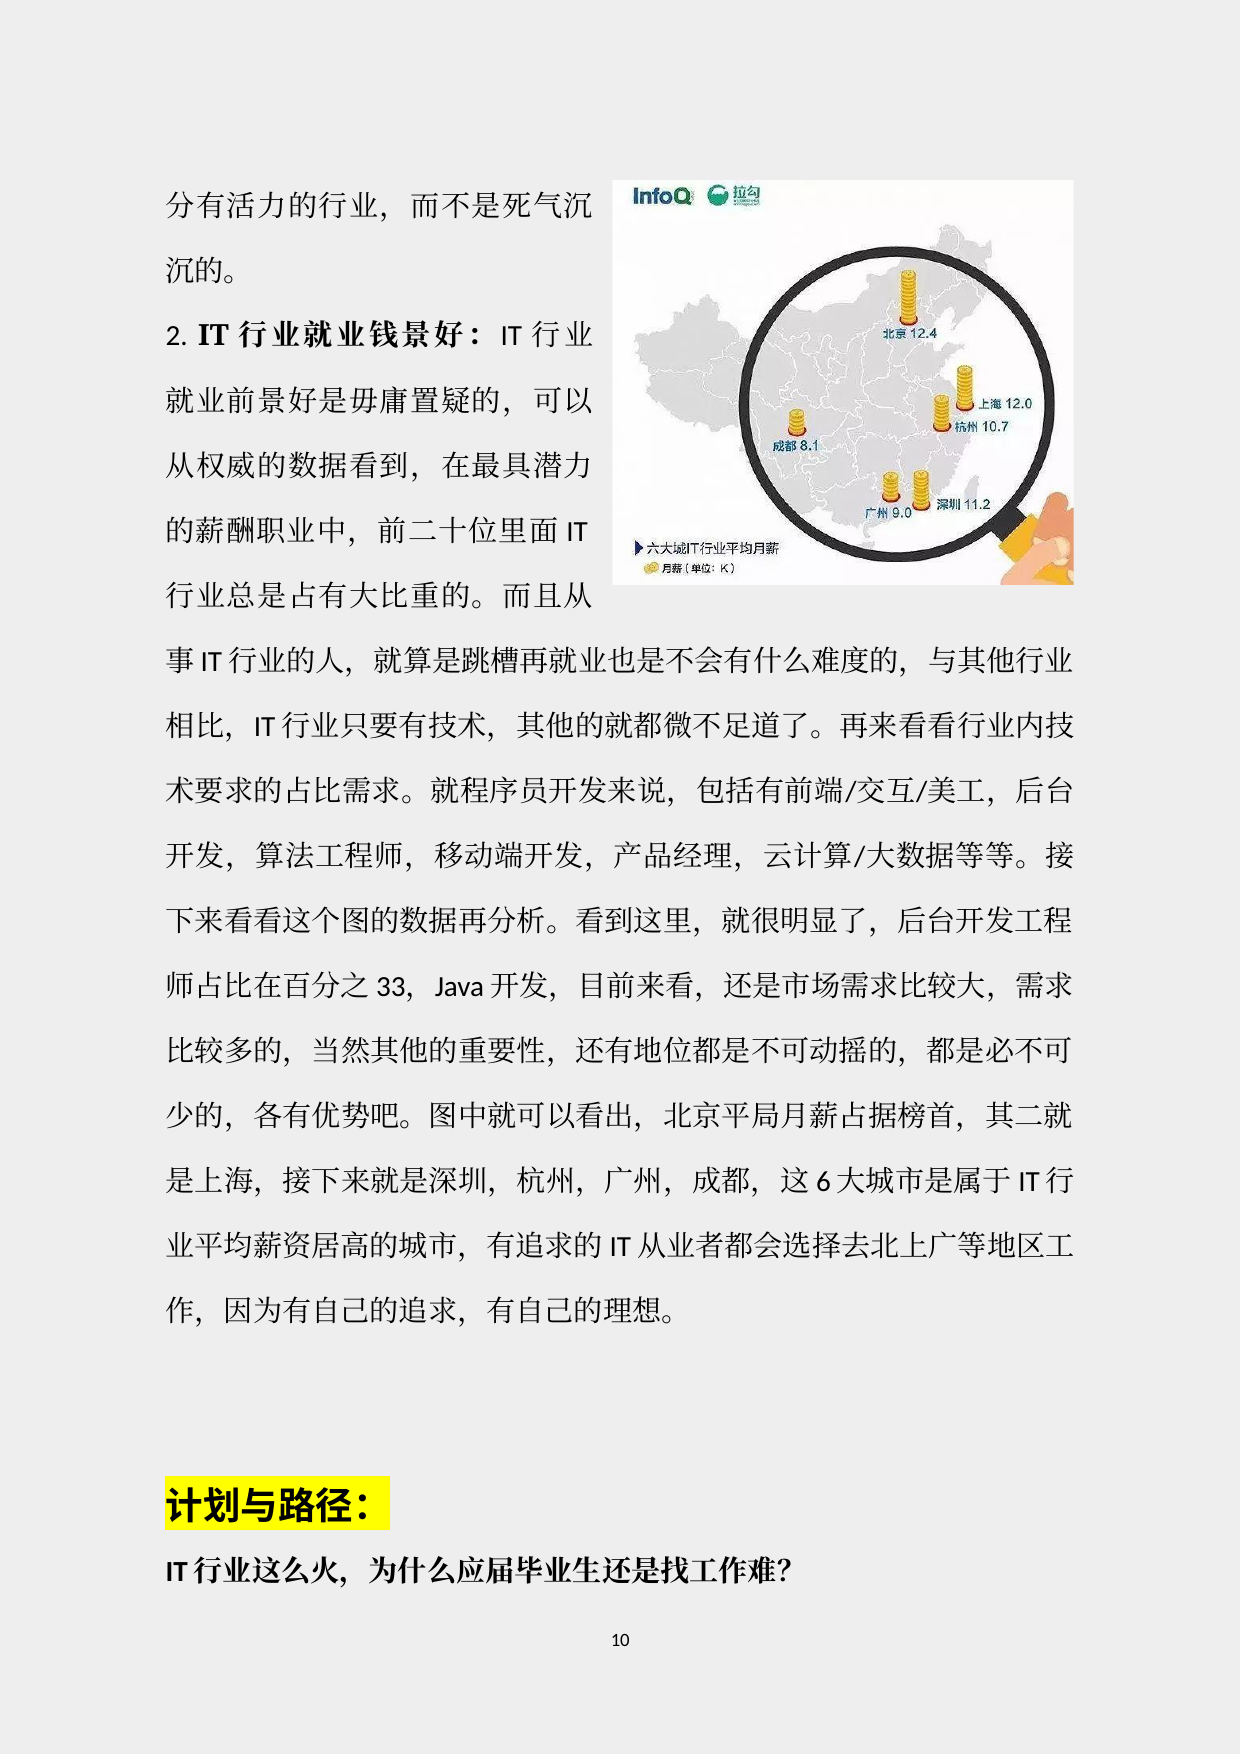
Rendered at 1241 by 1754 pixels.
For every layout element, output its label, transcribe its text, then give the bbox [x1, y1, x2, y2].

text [165, 171, 1075, 301]
list IT行业就业钱景好：IT行业就业前景好是毋庸置疑的，可以从权威的数据看到，在最具潜力的薪酬职业中，前二十位里面IT行业总是占有大比重的。而且从事IT行业的人，就算是跳槽再就业也是不会有什么难度的，与其他行业相比，IT行业只要有技术，其他的就都微不足道了。再来看看行业内技术要求的占比需求。就程序员开发来说，包括有前端/交互/美工，后台开发，算法工程师，移动端开发，产品经理，云计算/大数据等等。接下来看看这个图的数据再分析。看到这里，就很明显了，后台开发工程师占比在百分之33，Java开发，目前来看，还是市场需求比较大，需求比较多的，当然其他的重要性，还有地位都是不可动摇的，都是必不可少的，各有优势吧。图中就可以看出，北京平局月薪占据榜首，其二就是上海，接下来就是深圳，杭州，广州，成都，这6大城市是属于IT行业平均薪资居高的城市，有追求的IT从业者都会选择去北上广等地区工作，因为有自己的追求，有自己的理想。 [165, 301, 1075, 1341]
picture [612, 180, 1074, 585]
text IT行业这么火，为什么应届毕业生还是找工作难？ [165, 1536, 1075, 1601]
text 计划与路径： [165, 1471, 1075, 1536]
